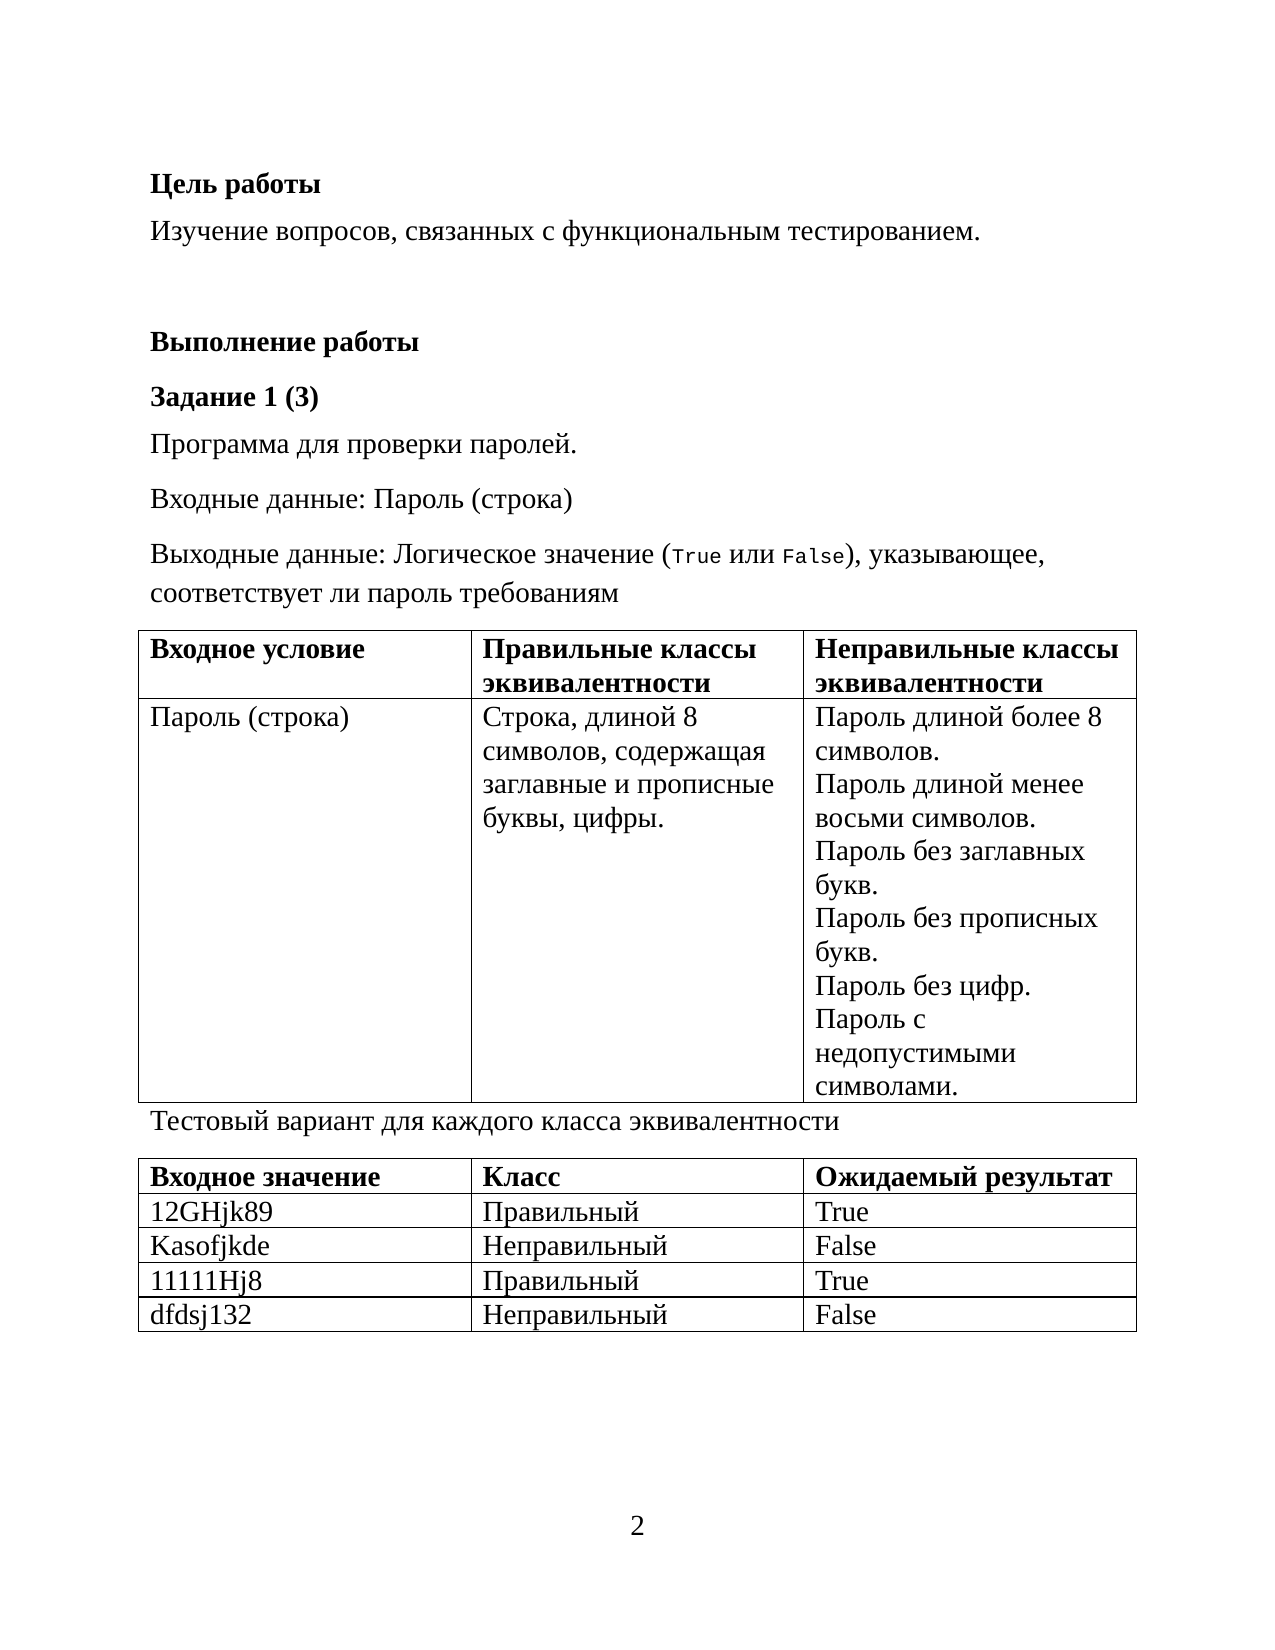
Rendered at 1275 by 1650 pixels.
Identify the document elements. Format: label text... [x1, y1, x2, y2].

table_cell 12GHjk89 [139, 1194, 471, 1227]
table_header Неправильные классы эквивалентности [804, 631, 1136, 698]
table_cell Пароль (строка) [139, 699, 471, 1102]
table_cell True [804, 1263, 1136, 1296]
table_cell 11111Hj8 [139, 1263, 471, 1296]
subtitle Задание 1 (3) [150, 379, 1125, 413]
table_cell Неправильный [472, 1228, 803, 1262]
subtitle Цель работы [150, 167, 1125, 200]
text Выходные данные: Логическое значение (True или False), указывающее, соответствует ли пароль требованиям [150, 536, 1125, 608]
table_header Правильные классы эквивалентности [472, 631, 803, 698]
table_cell Правильный [472, 1194, 803, 1227]
text Изучение вопросов, связанных с функциональным тестированием. [150, 213, 1125, 247]
table_cell False [804, 1228, 1136, 1262]
table_cell dfdsj132 [139, 1298, 471, 1331]
table_header Класс [472, 1159, 803, 1193]
text Программа для проверки паролей. [150, 426, 1125, 459]
table_cell Kasofjkde [139, 1228, 471, 1262]
table_cell False [804, 1298, 1136, 1331]
subtitle Выполнение работы [150, 324, 1125, 357]
table_cell Строка, длиной 8 символов, содержащая заглавные и прописные буквы, цифры. [472, 699, 803, 1102]
text Тестовый вариант для каждого класса эквивалентности [150, 1103, 1125, 1136]
table_cell True [804, 1194, 1136, 1227]
table_cell Пароль длиной более 8 символов. Пароль длиной менее восьми символов. Пароль без заглавных букв. Пароль без прописных букв. Пароль без цифр. Пароль с недопустимыми символами. [804, 699, 1136, 1102]
table_header Ожидаемый результат [804, 1159, 1136, 1193]
table_cell Неправильный [472, 1298, 803, 1331]
table_header Входное значение [139, 1159, 471, 1193]
text Входные данные: Пароль (строка) [150, 481, 1125, 515]
table_header Входное условие [139, 631, 471, 698]
table_cell Правильный [472, 1263, 803, 1296]
